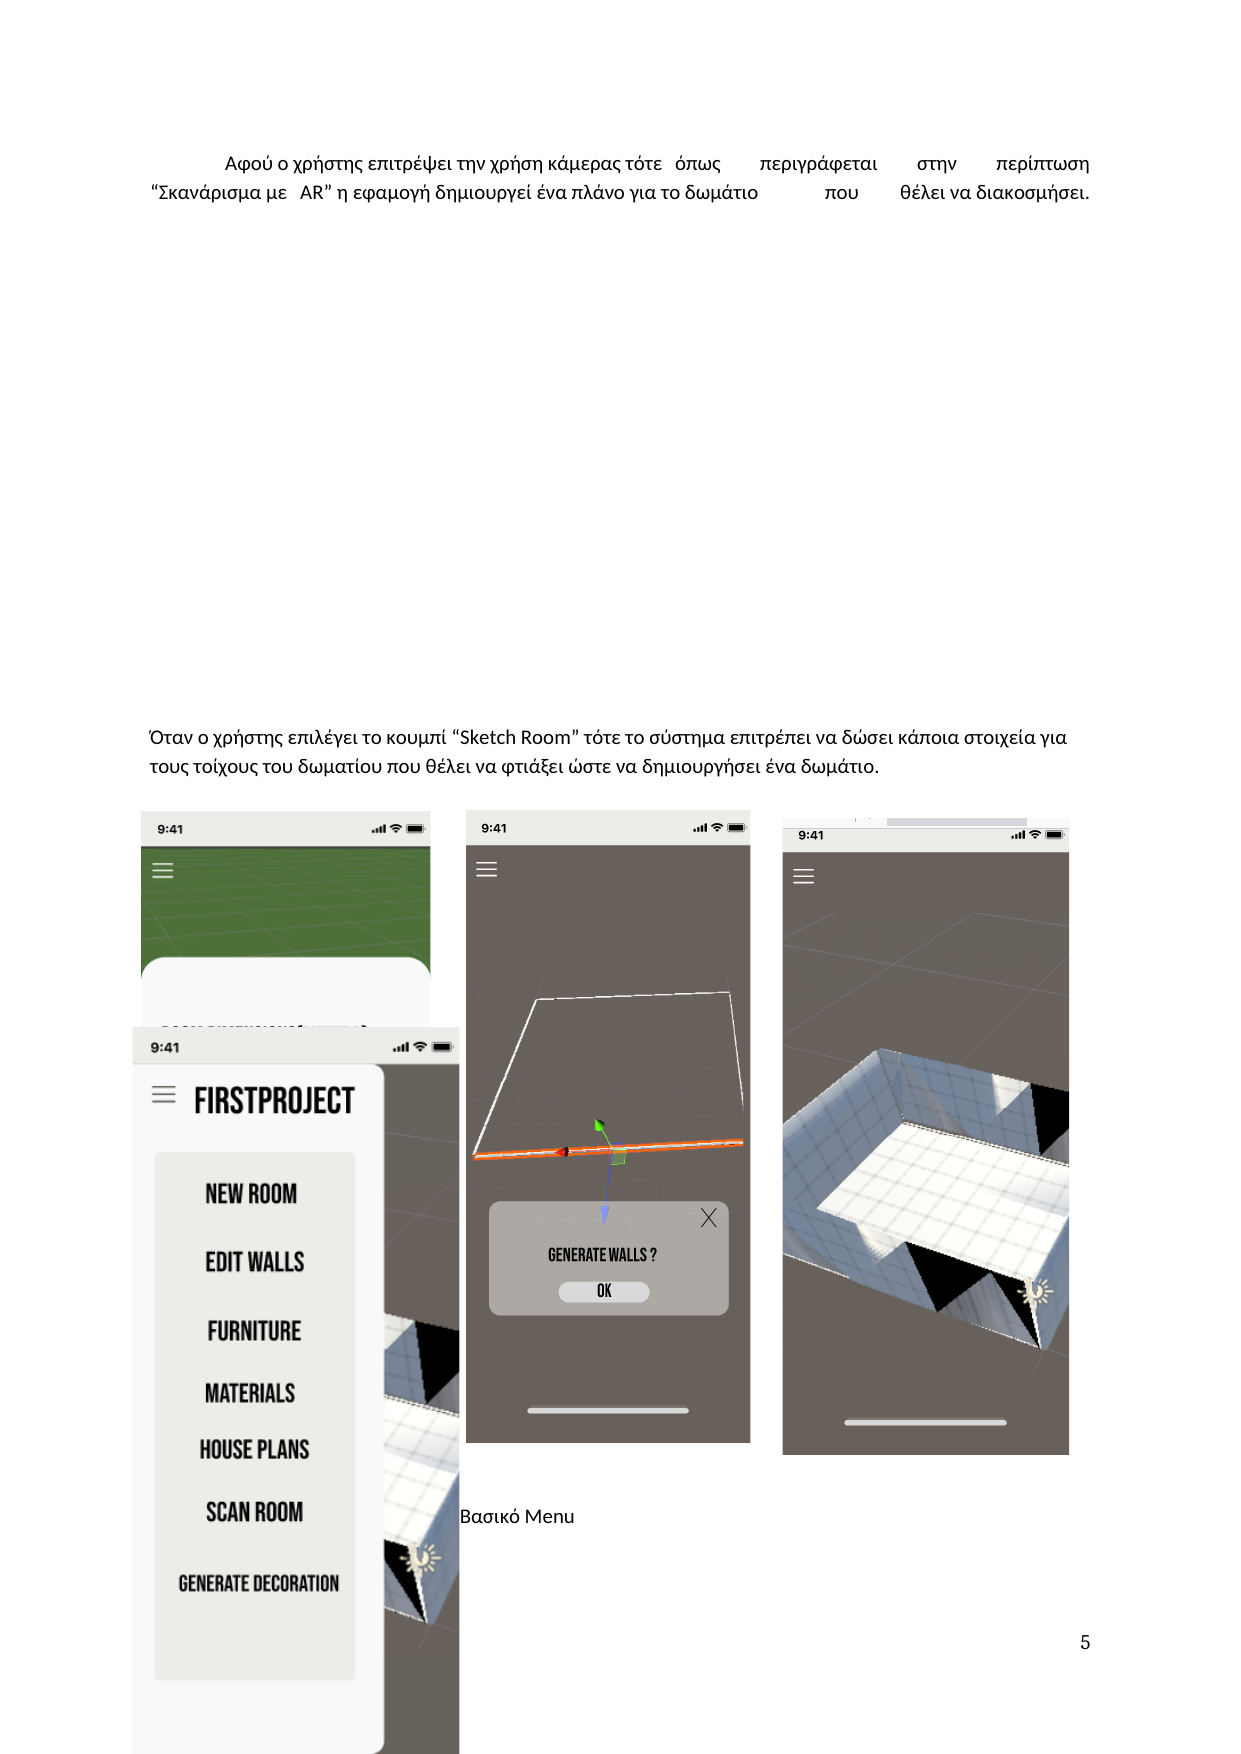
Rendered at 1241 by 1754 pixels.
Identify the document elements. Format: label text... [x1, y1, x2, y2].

picture [782, 818, 1070, 1455]
text Όταν ο χρήστης επιλέγει το κουμπί “Sketch Room” τότε το σύστημα επιτρέπει να δώσει κάποια στοιχεία για τους τοίχους του δωματίου που θέλει να φτιάξει ώστε να δημιουργήσει ένα δωμάτιο. [150, 724, 1090, 779]
text Αφού ο χρήστης επιτρέψει την χρήση κάμερας τότε όπως περιγράφεται στην περίπτωση “Σκανάρισμα με AR” η εφαμογή δημιουργεί ένα πλάνο για το δωμάτιο που θέλει να διακοσμήσει. [150, 150, 1090, 204]
picture [132, 811, 460, 1754]
picture [466, 810, 751, 1443]
text Βασικό Menu [460, 1503, 1090, 1529]
